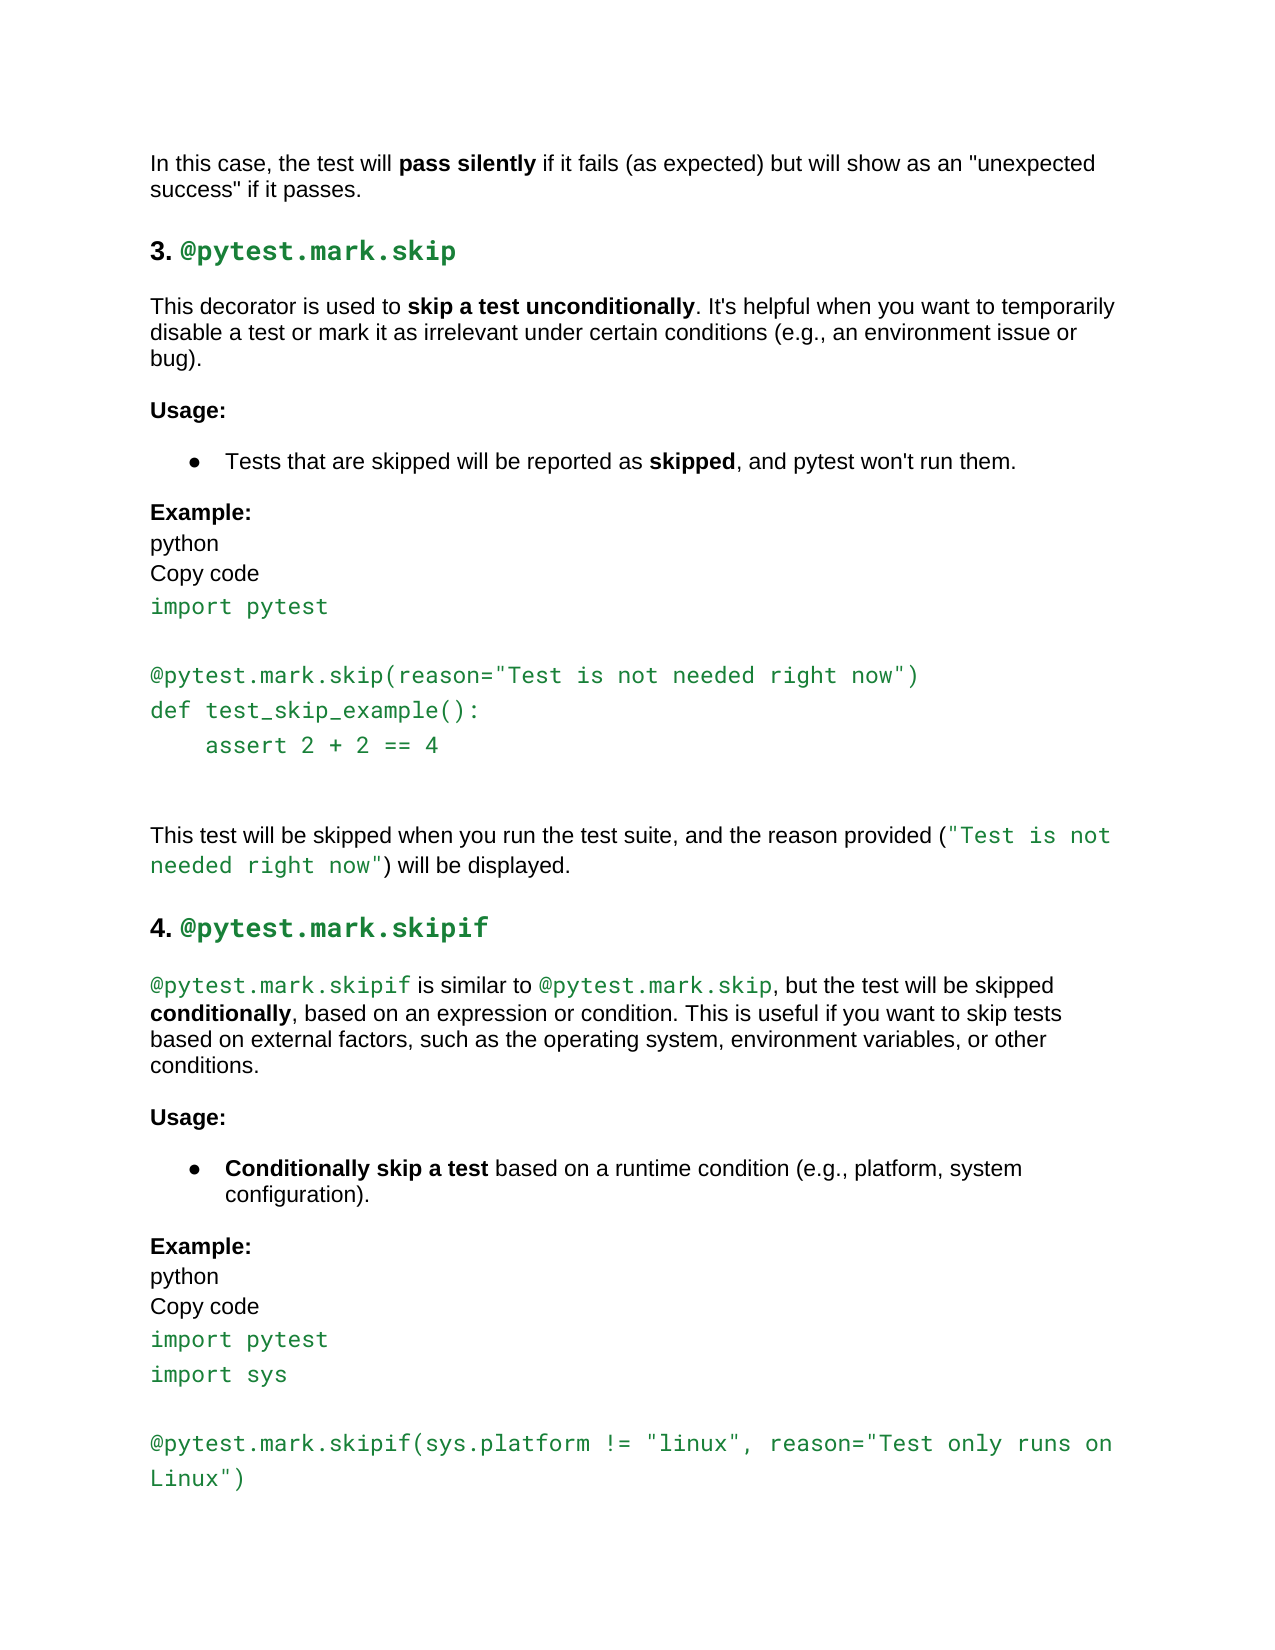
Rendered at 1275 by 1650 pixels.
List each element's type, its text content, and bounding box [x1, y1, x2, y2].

text import sys [150, 1358, 1125, 1388]
text @pytest.mark.skipif(sys.platform != "linux", reason="Test only runs on Linux") [150, 1428, 1125, 1492]
text @pytest.mark.skip(reason="Test is not needed right now") [150, 660, 1125, 690]
subtitle Usage: [150, 1103, 1125, 1130]
subtitle 3. @pytest.mark.skip [150, 232, 1125, 268]
text Copy code [150, 560, 1125, 586]
text assert 2 + 2 == 4 [150, 729, 1125, 759]
text In this case, the test will pass silently if it fails (as expected) but will show as an "unexpected success" if it passes. [150, 150, 1125, 203]
text This decorator is used to skip a test unconditionally. It's helpful when you want to temporarily disable a test or mark it as irrelevant under certain conditions (e.g., an environment issue or bug). [150, 293, 1125, 372]
text Copy code [150, 1293, 1125, 1320]
text python [150, 530, 1125, 556]
text import pytest [150, 1323, 1125, 1354]
subtitle 4. @pytest.mark.skipif [150, 908, 1125, 944]
subtitle Example: [150, 499, 1125, 526]
list Tests that are skipped will be reported as skipped, and pytest won't run them. [187, 448, 1125, 474]
list Conditionally skip a test based on a runtime condition (e.g., platform, system configuration). [187, 1155, 1125, 1208]
subtitle Usage: [150, 397, 1125, 423]
text import pytest [150, 590, 1125, 621]
subtitle Example: [150, 1233, 1125, 1259]
text python [150, 1263, 1125, 1289]
text def test_skip_example(): [150, 694, 1125, 724]
text This test will be skipped when you run the test suite, and the reason provided ("Test is not needed right now") will be displayed. [150, 819, 1125, 879]
text @pytest.mark.skipif is similar to @pytest.mark.skip, but the test will be skipped conditionally, based on an expression or condition. This is useful if you want to skip tests based on external factors, such as the operating system, environment variables, or other conditions. [150, 969, 1125, 1078]
